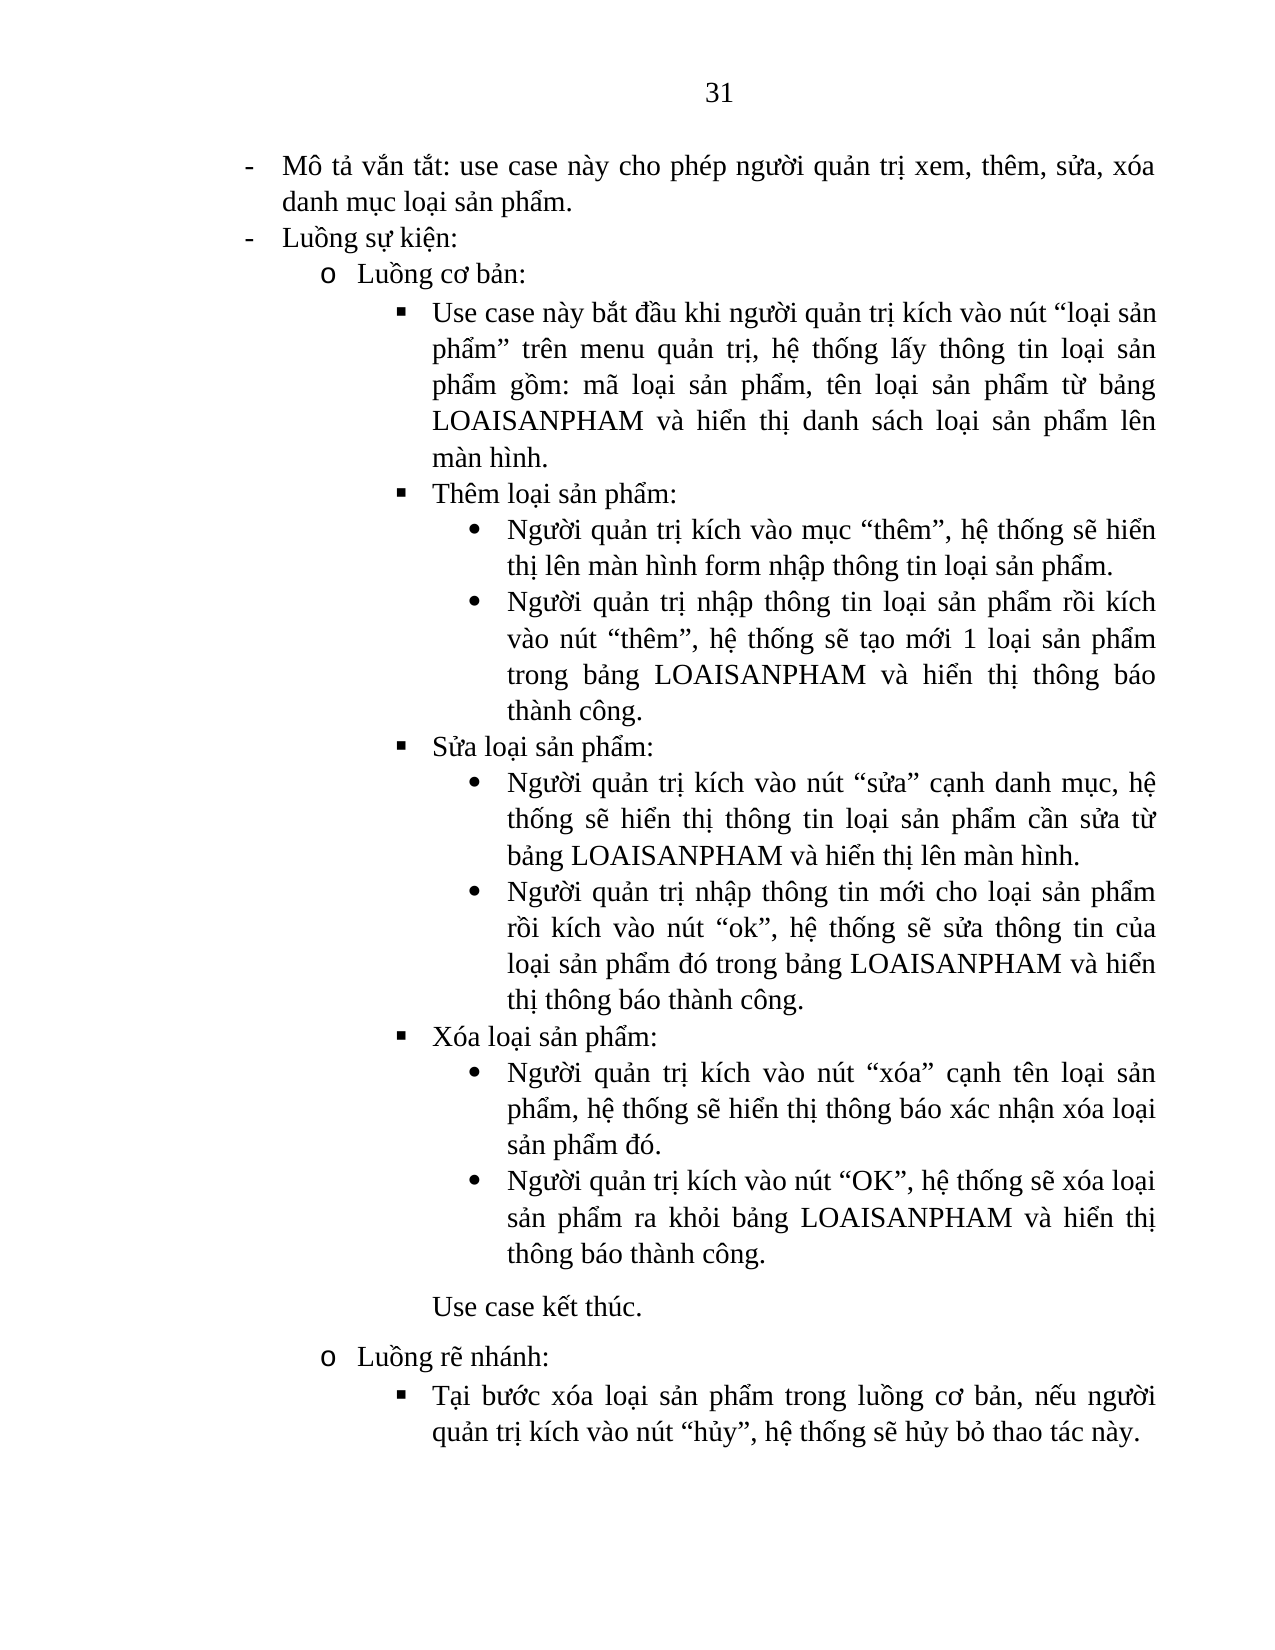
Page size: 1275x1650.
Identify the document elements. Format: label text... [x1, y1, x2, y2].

list Người quản trị kích vào nút “xóa” cạnh tên loại sản phẩm, hệ thống sẽ hiển thị thông báo xác nhận xóa loại sản phẩm đó. [469, 1055, 1157, 1161]
list Luồng sự kiện: [244, 220, 1157, 253]
list Luồng cơ bản: [319, 256, 1157, 292]
list Người quản trị kích vào nút “OK”, hệ thống sẽ xóa loại sản phẩm ra khỏi bảng LOAISANPHAM và hiển thị thông báo thành công. [469, 1163, 1157, 1269]
list Mô tả vắn tắt: use case này cho phép người quản trị xem, thêm, sửa, xóa danh mục loại sản phẩm. [244, 148, 1157, 217]
list Người quản trị kích vào mục “thêm”, hệ thống sẽ hiển thị lên màn hình form nhập thông tin loại sản phẩm. [469, 512, 1157, 582]
list Người quản trị kích vào nút “sửa” cạnh danh mục, hệ thống sẽ hiển thị thông tin loại sản phẩm cần sửa từ bảng LOAISANPHAM và hiển thị lên màn hình. [469, 765, 1157, 871]
list Luồng rẽ nhánh: [319, 1339, 1157, 1375]
list Tại bước xóa loại sản phẩm trong luồng cơ bản, nếu người quản trị kích vào nút “hủy”, hệ thống sẽ hủy bỏ thao tác này. [394, 1378, 1157, 1448]
text Use case kết thúc. [432, 1289, 1157, 1322]
list Sửa loại sản phẩm: [394, 729, 1157, 763]
list Người quản trị nhập thông tin mới cho loại sản phẩm rồi kích vào nút “ok”, hệ thống sẽ sửa thông tin của loại sản phẩm đó trong bảng LOAISANPHAM và hiển thị thông báo thành công. [469, 874, 1157, 1016]
list Xóa loại sản phẩm: [394, 1019, 1157, 1052]
list Thêm loại sản phẩm: [394, 476, 1157, 509]
list Người quản trị nhập thông tin loại sản phẩm rồi kích vào nút “thêm”, hệ thống sẽ tạo mới 1 loại sản phẩm trong bảng LOAISANPHAM và hiển thị thông báo thành công. [469, 584, 1157, 727]
list Use case này bắt đầu khi người quản trị kích vào nút “loại sản phẩm” trên menu quản trị, hệ thống lấy thông tin loại sản phẩm gồm: mã loại sản phẩm, tên loại sản phẩm từ bảng LOAISANPHAM và hiển thị danh sách loại sản phẩm lên màn hình. [394, 295, 1157, 473]
